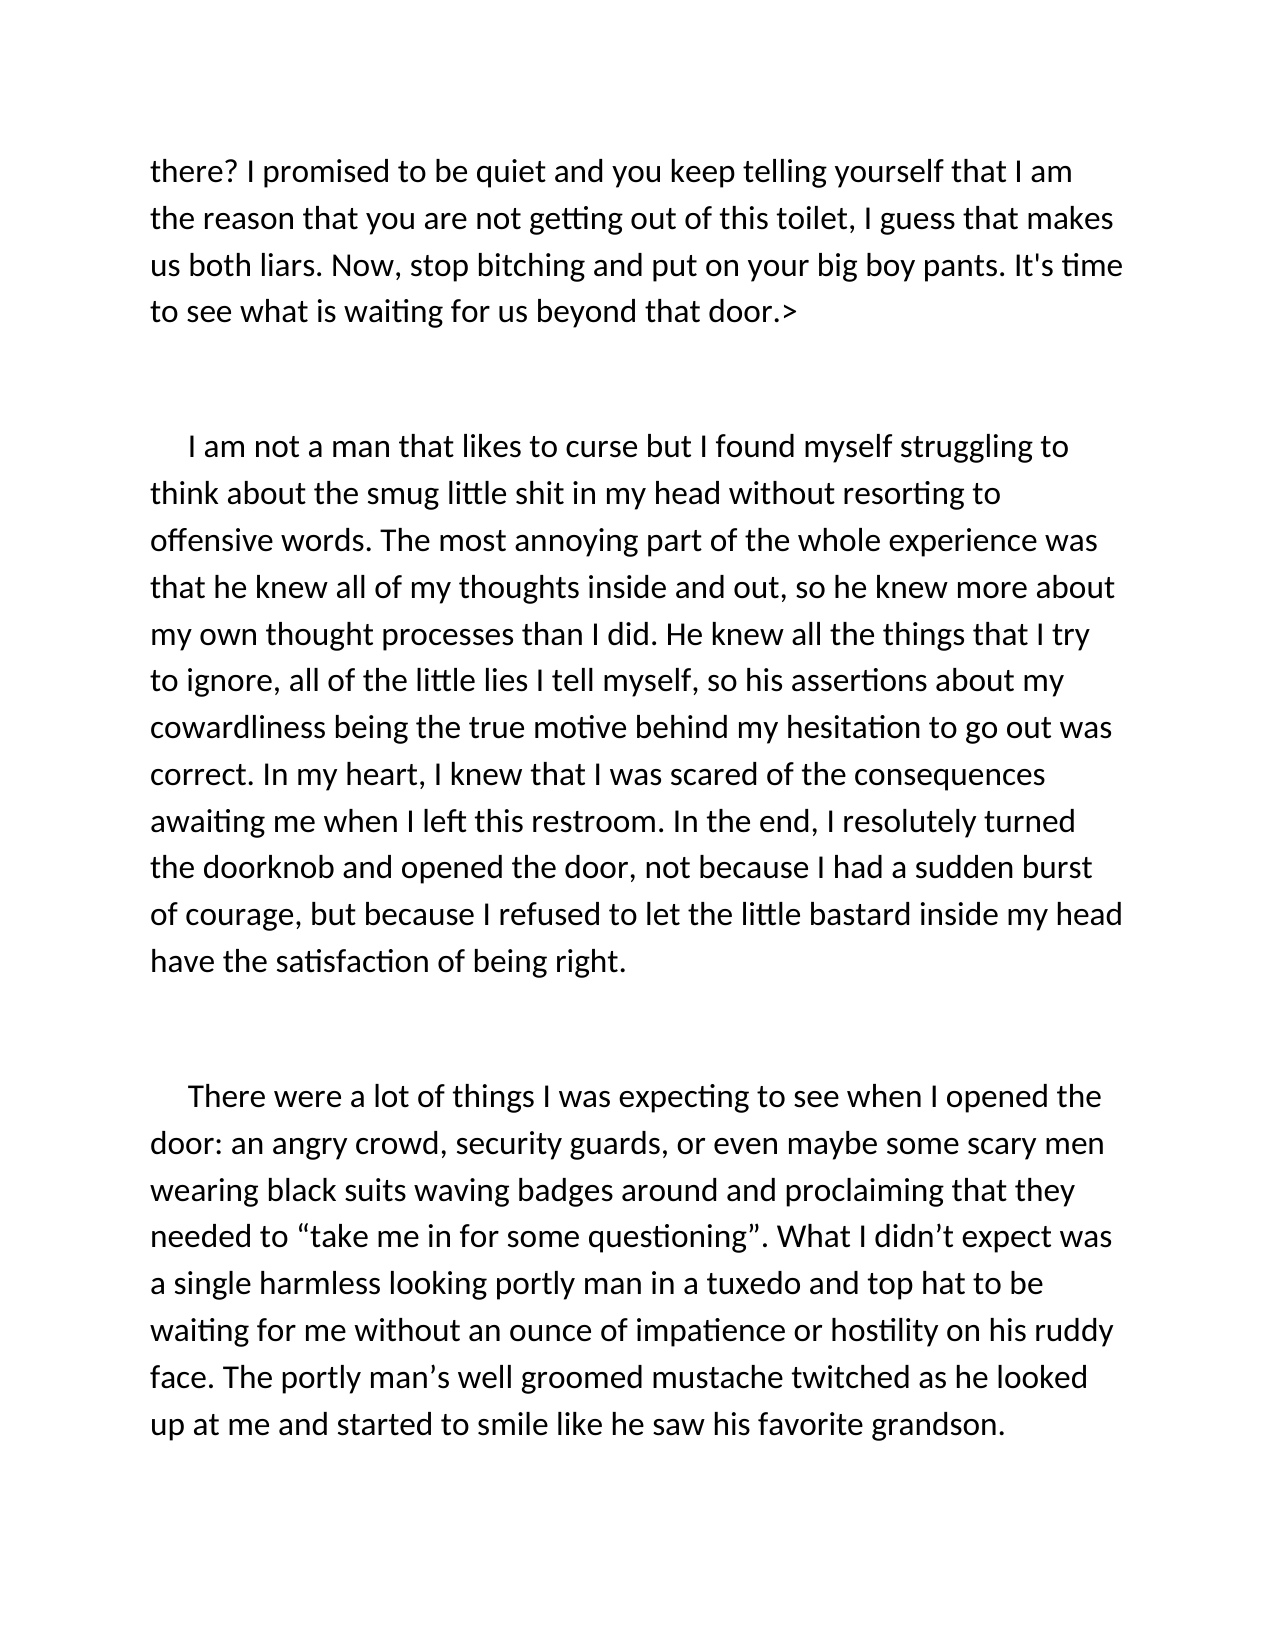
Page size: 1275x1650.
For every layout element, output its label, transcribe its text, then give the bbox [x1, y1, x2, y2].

text There were a lot of things I was expecting to see when I opened the door: an angry crowd, security guards, or even maybe some scary men wearing black suits waving badges around and proclaiming that they needed to “take me in for some questioning”. What I didn’t expect was a single harmless looking portly man in a tuxedo and top hat to be waiting for me without an ounce of impatience or hostility on his ruddy face. The portly man’s well groomed mustache twitched as he looked up at me and started to smile like he saw his favorite grandson. [150, 1075, 1125, 1443]
text I am not a man that likes to curse but I found myself struggling to think about the smug little shit in my head without resorting to offensive words. The most annoying part of the whole experience was that he knew all of my thoughts inside and out, so he knew more about my own thought processes than I did. He knew all the things that I try to ignore, all of the little lies I tell myself, so his assertions about my cowardliness being the true motive behind my hesitation to go out was correct. In my heart, I knew that I was scared of the consequences awaiting me when I left this restroom. In the end, I resolutely turned the doorknob and opened the door, not because I had a sudden burst of courage, but because I refused to let the little bastard inside my head have the satisfaction of being right. [150, 426, 1125, 981]
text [150, 150, 1125, 331]
